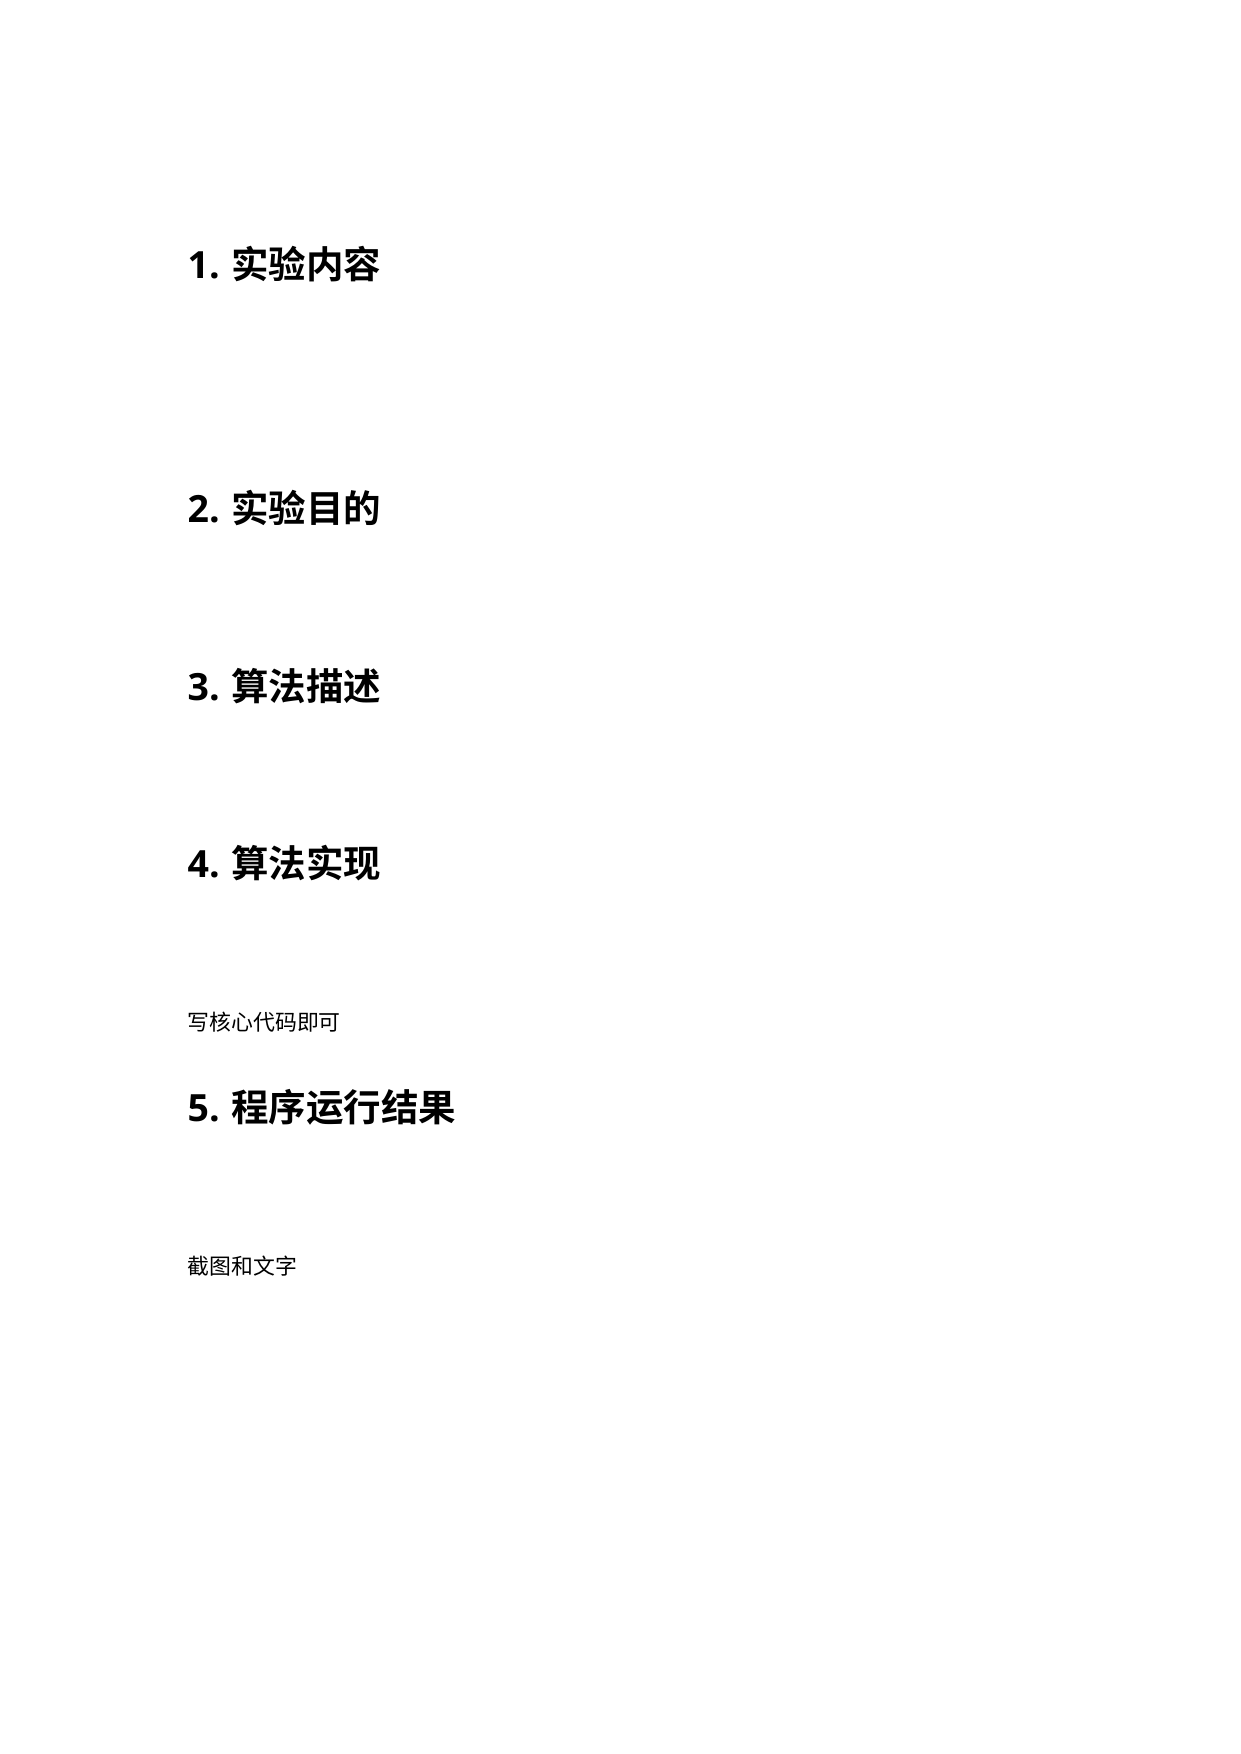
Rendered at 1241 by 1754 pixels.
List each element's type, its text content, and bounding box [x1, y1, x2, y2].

text 写核心代码即可 [187, 1004, 1053, 1037]
subtitle 程序运行结果 [187, 1072, 1053, 1137]
subtitle 实验内容 [187, 230, 1053, 295]
subtitle 算法描述 [187, 651, 1053, 716]
text 截图和文字 [187, 1248, 1053, 1281]
subtitle 实验目的 [187, 474, 1053, 539]
subtitle 算法实现 [187, 828, 1053, 893]
